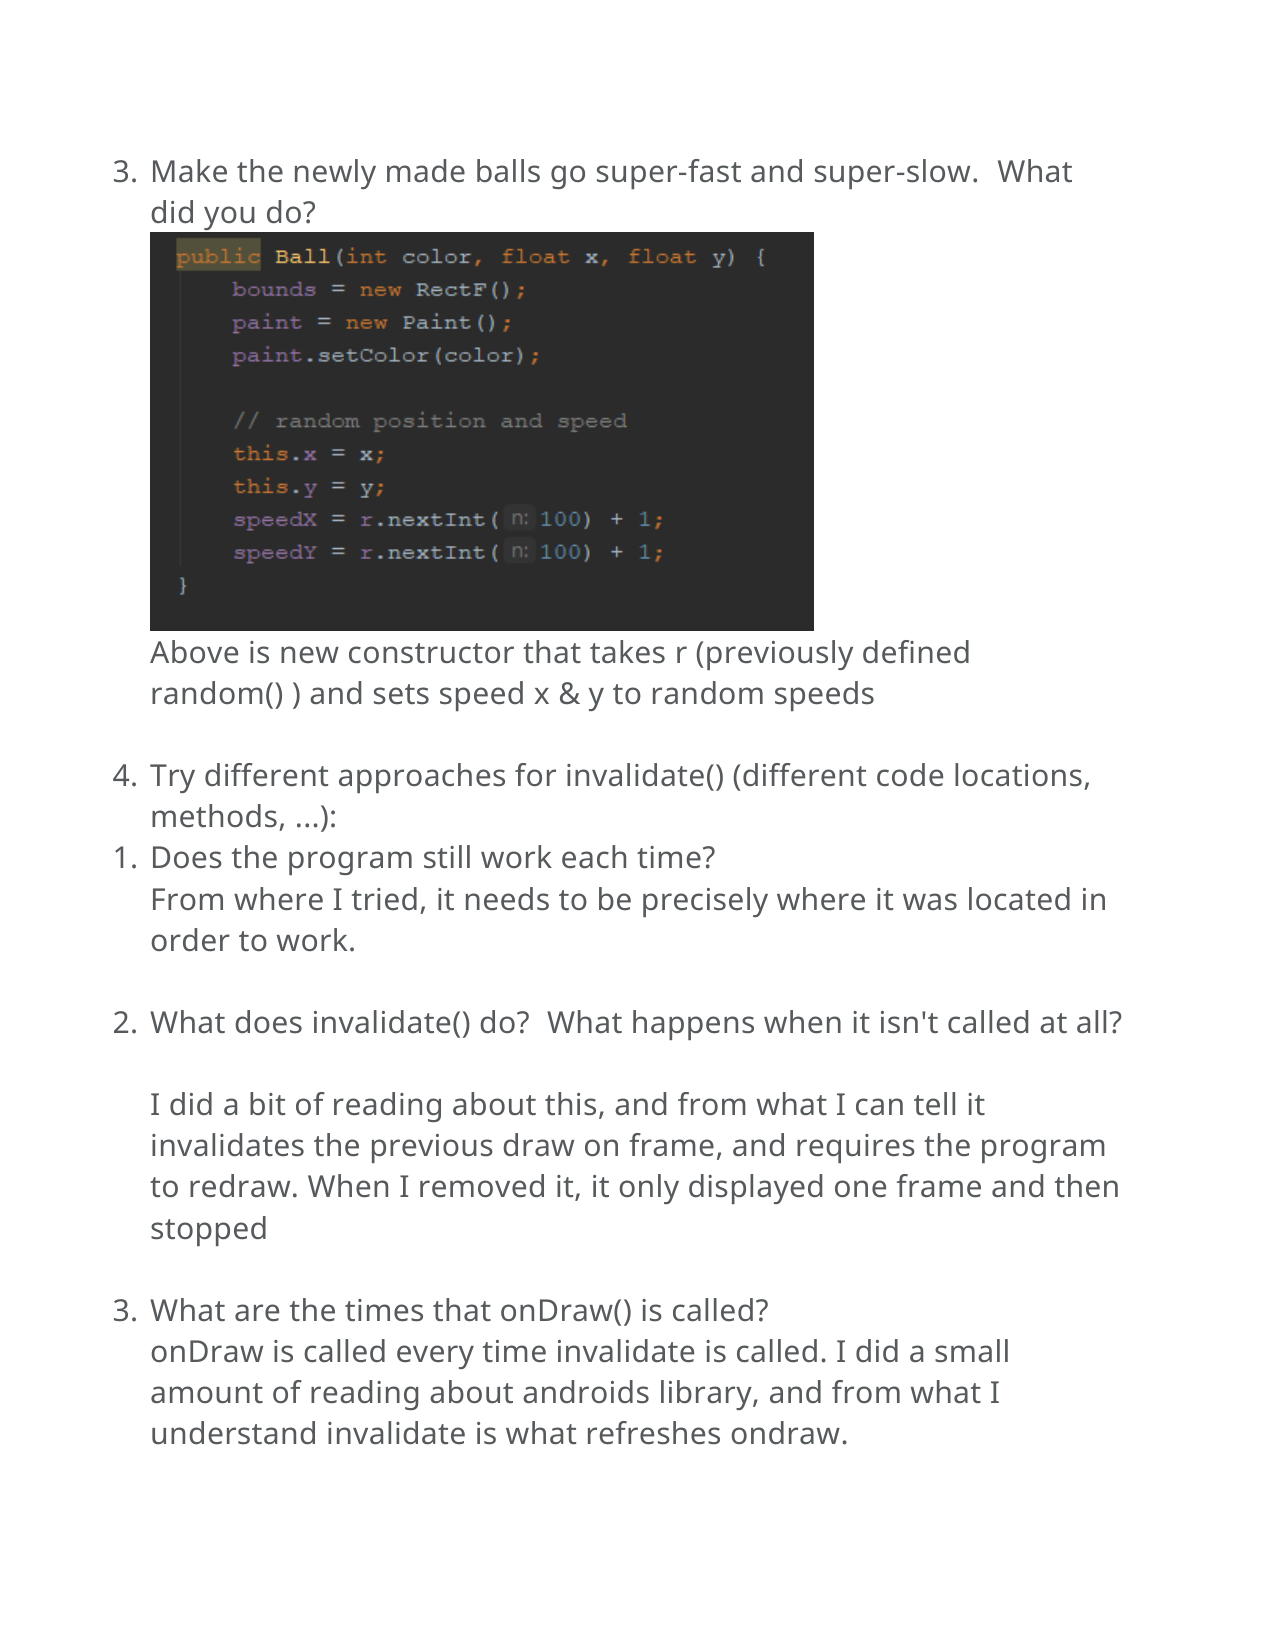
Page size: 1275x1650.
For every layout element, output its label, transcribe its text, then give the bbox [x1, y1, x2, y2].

text From where I tried, it needs to be precisely where it was located in order to work. [150, 878, 1125, 960]
list Make the newly made balls go super-fast and super-slow. What did you do? [112, 150, 1125, 232]
list What are the times that onDraw() is called? [112, 1289, 1125, 1330]
list Does the program still work each time? [112, 836, 1125, 878]
list Try different approaches for invalidate() (different code locations, methods, ...): [112, 754, 1125, 836]
text Above is new constructor that takes r (previously defined random() ) and sets speed x & y to random speeds [150, 631, 1125, 713]
text I did a bit of reading about this, and from what I can tell it invalidates the previous draw on frame, and requires the program to redraw. When I removed it, it only displayed one frame and then stopped [150, 1083, 1125, 1248]
text onDraw is called every time invalidate is called. I did a small amount of reading about androids library, and from what I understand invalidate is what refreshes ondraw. [150, 1330, 1125, 1454]
list What does invalidate() do? What happens when it isn't called at all? [112, 1001, 1125, 1042]
picture [150, 232, 814, 631]
